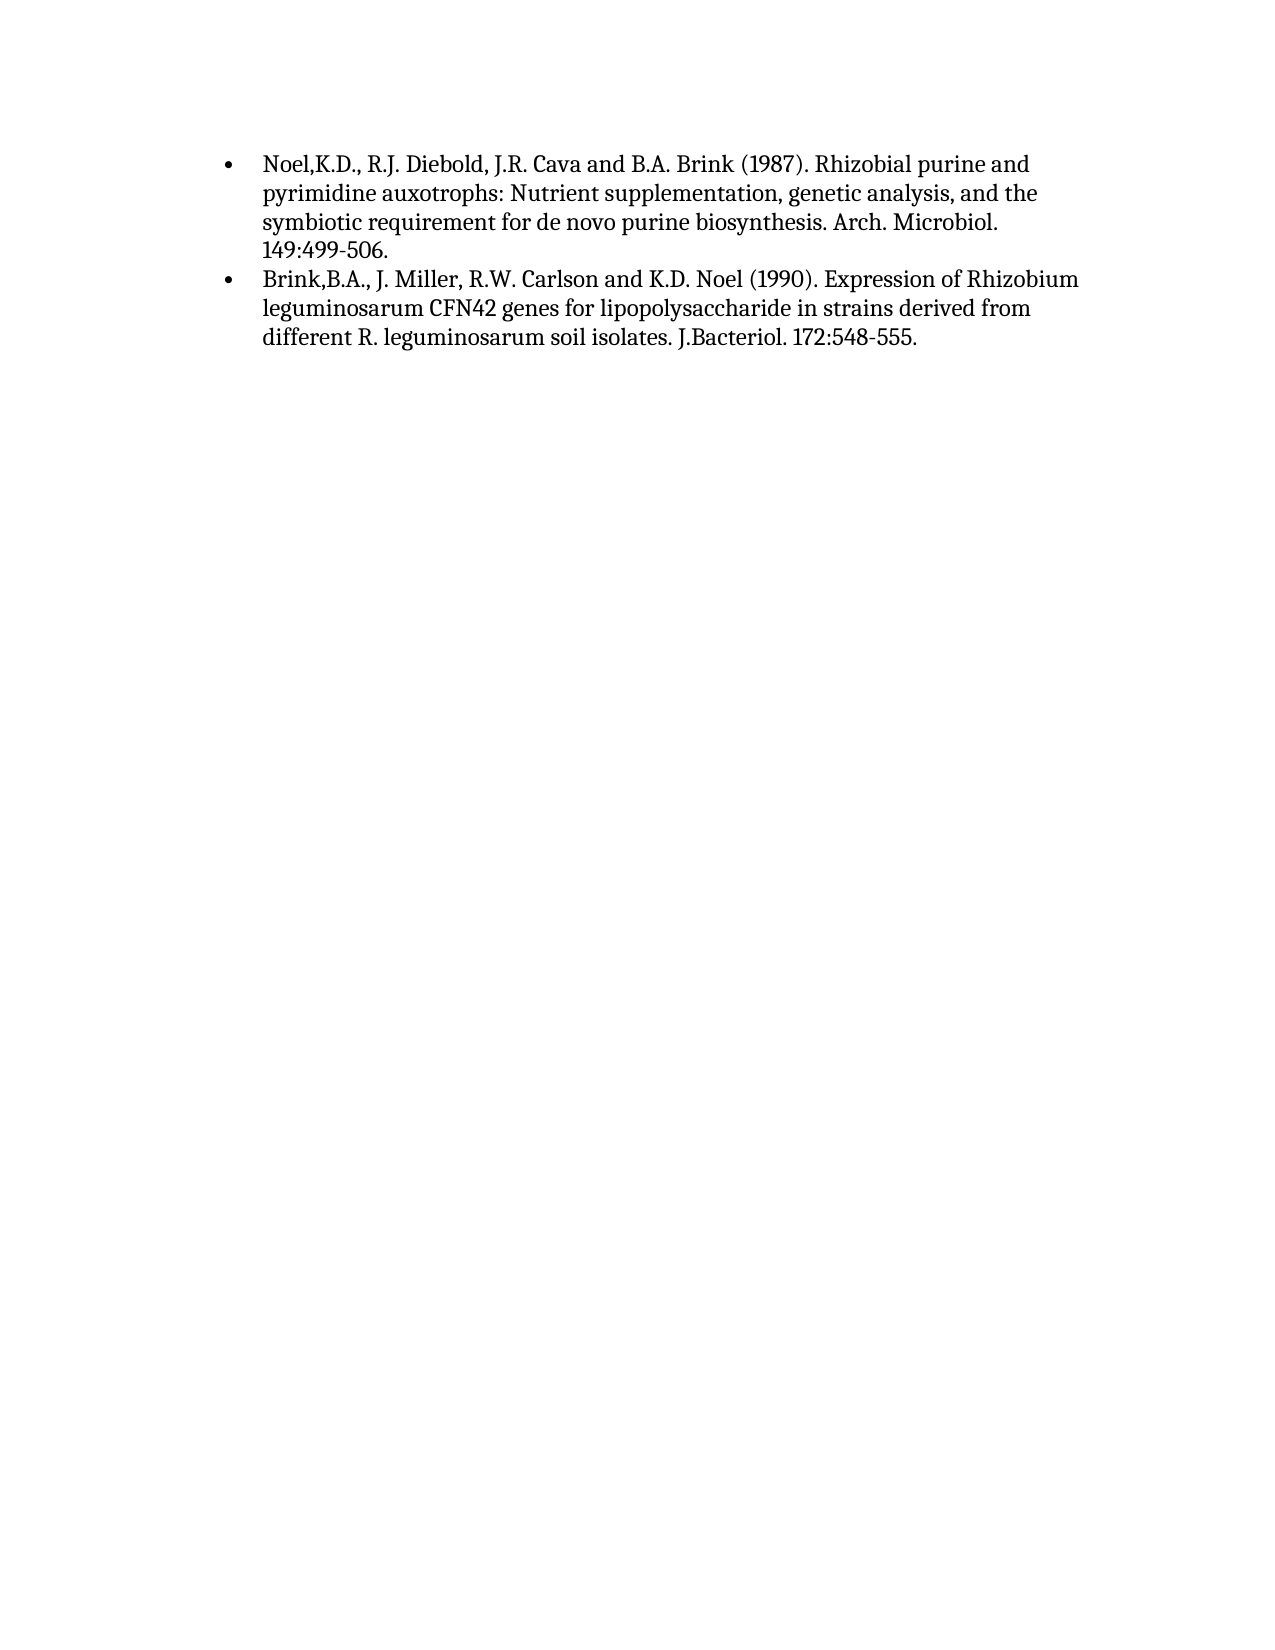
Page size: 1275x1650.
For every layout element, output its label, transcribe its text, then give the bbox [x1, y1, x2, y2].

list Noel,K.D., R.J. Diebold, J.R. Cava and B.A. Brink (1987). Rhizobial purine and pyrimidine auxotrophs: Nutrient supplementation, genetic analysis, and the symbiotic requirement for de novo purine biosynthesis. Arch. Microbiol. 149:499-506. [225, 150, 1087, 265]
list Brink,B.A., J. Miller, R.W. Carlson and K.D. Noel (1990). Expression of Rhizobium leguminosarum CFN42 genes for lipopolysaccharide in strains derived from different R. leguminosarum soil isolates. J.Bacteriol. 172:548-555. [225, 265, 1087, 351]
